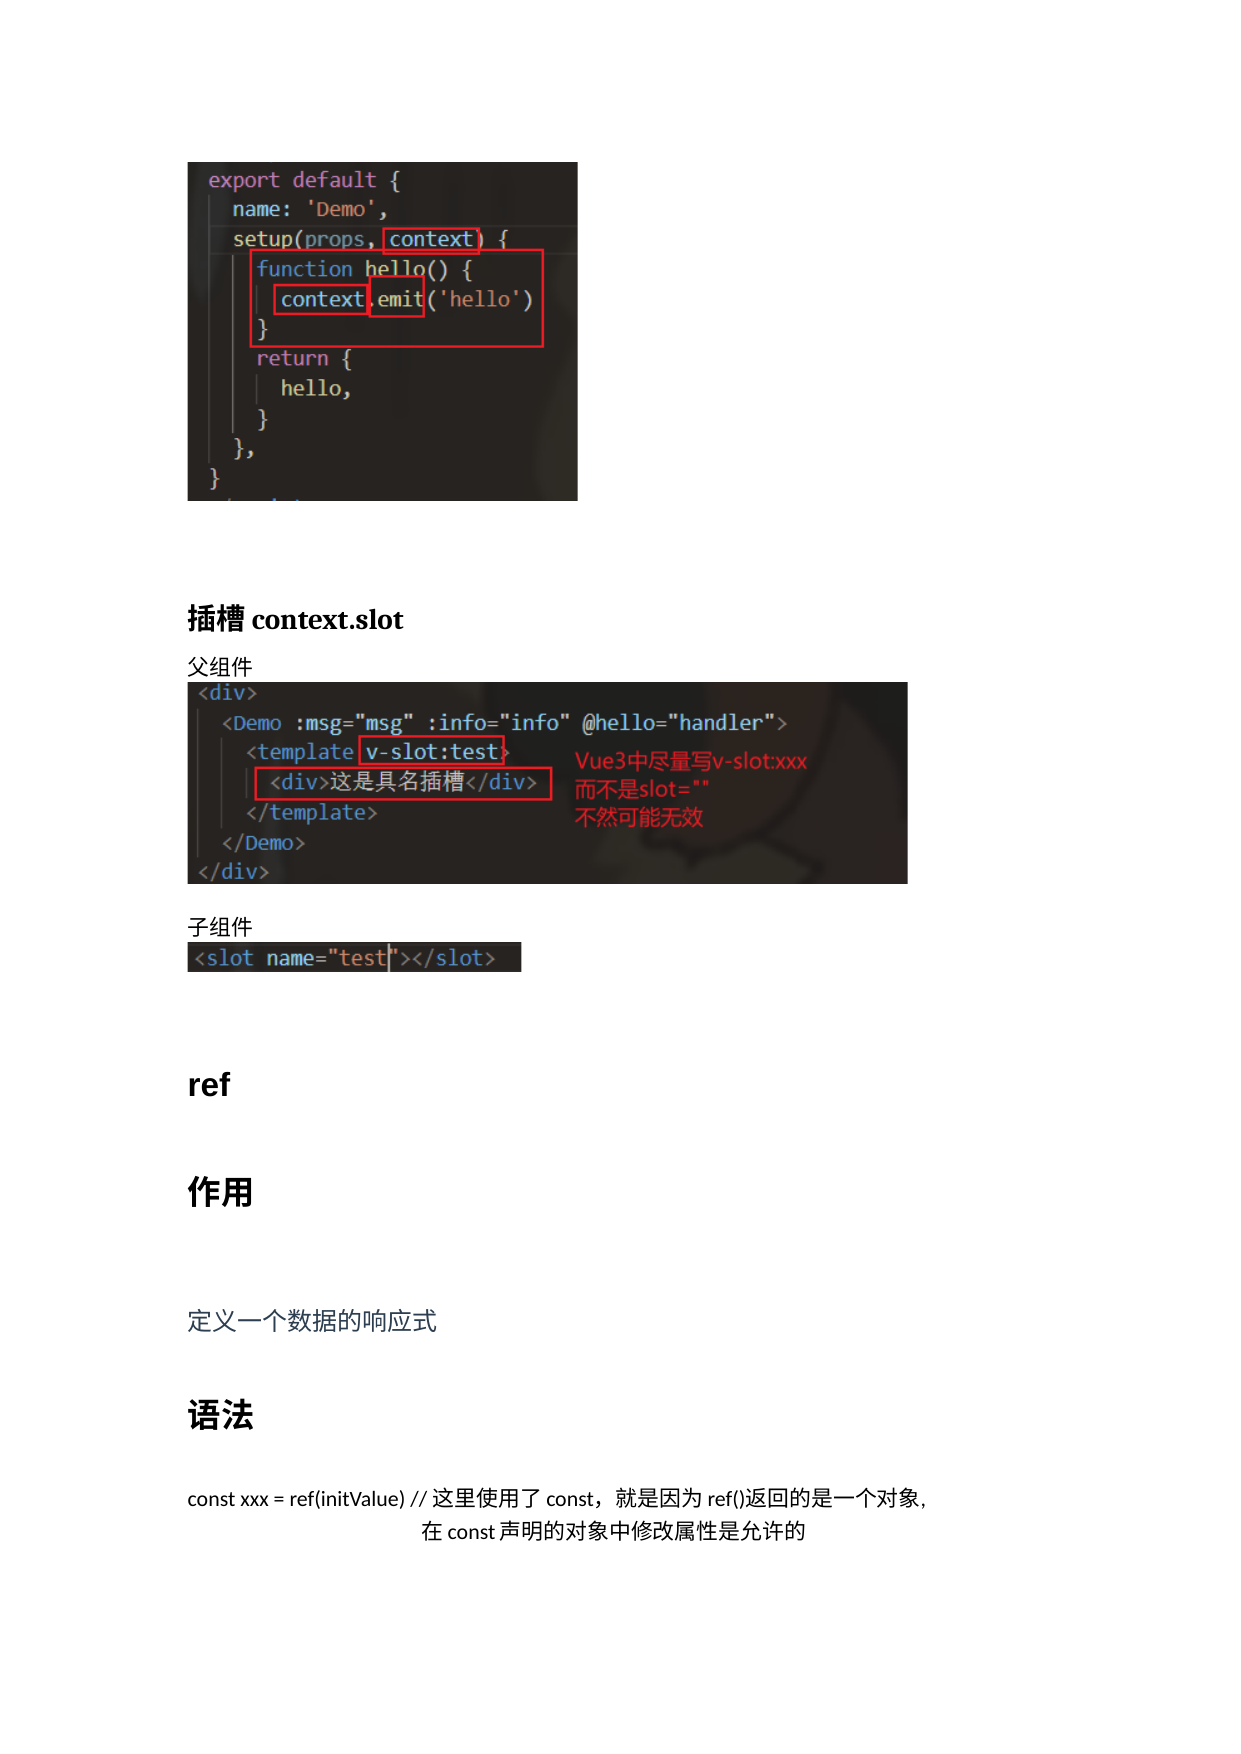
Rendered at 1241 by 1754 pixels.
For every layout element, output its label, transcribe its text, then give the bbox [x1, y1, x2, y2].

text 定义一个数据的响应式 [187, 1287, 1053, 1352]
text const xxx = ref(initValue) // 这里使用了const，就是因为ref()返回的是一个对象, [187, 1481, 1053, 1513]
subtitle ref [187, 1052, 1053, 1117]
subtitle 插槽context.slot [187, 584, 1053, 649]
subtitle 作用 [187, 1157, 1053, 1222]
picture [187, 942, 522, 972]
text 在const声明的对象中修改属性是允许的 [187, 1513, 1053, 1546]
subtitle 语法 [187, 1381, 1053, 1446]
text 子组件 [187, 909, 1053, 942]
picture [187, 682, 908, 884]
text 父组件 [187, 649, 1053, 682]
picture [187, 162, 578, 501]
